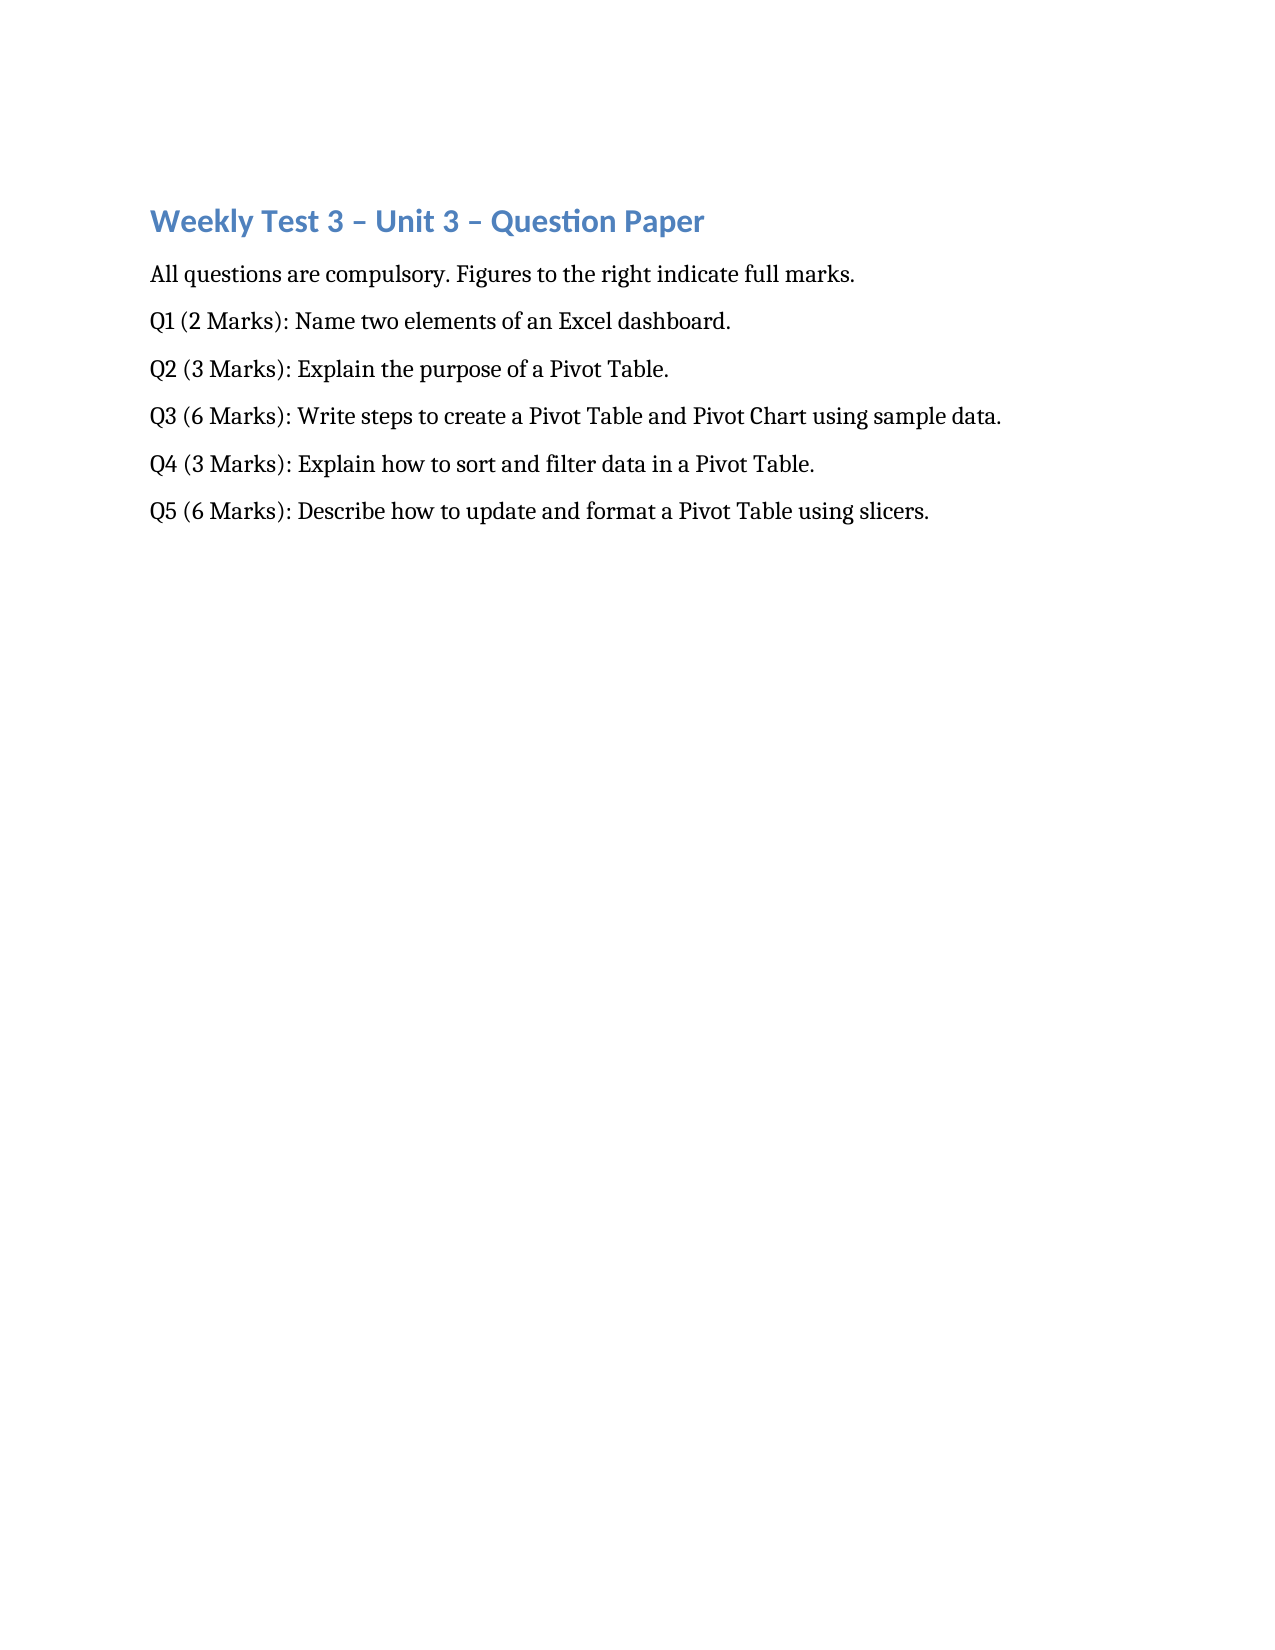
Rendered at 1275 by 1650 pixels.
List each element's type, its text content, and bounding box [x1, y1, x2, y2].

text Q1 (2 Marks): Name two elements of an Excel dashboard. [150, 307, 1125, 336]
text Q2 (3 Marks): Explain the purpose of a Pivot Table. [150, 354, 1125, 383]
subtitle Weekly Test 3 – Unit 3 – Question Paper [150, 200, 1125, 241]
text Q5 (6 Marks): Describe how to update and format a Pivot Table using slicers. [150, 497, 1125, 526]
text Q3 (6 Marks): Write steps to create a Pivot Table and Pivot Chart using sample data. [150, 402, 1125, 431]
text Q4 (3 Marks): Explain how to sort and filter data in a Pivot Table. [150, 449, 1125, 478]
text All questions are compulsory. Figures to the right indicate full marks. [150, 259, 1125, 288]
